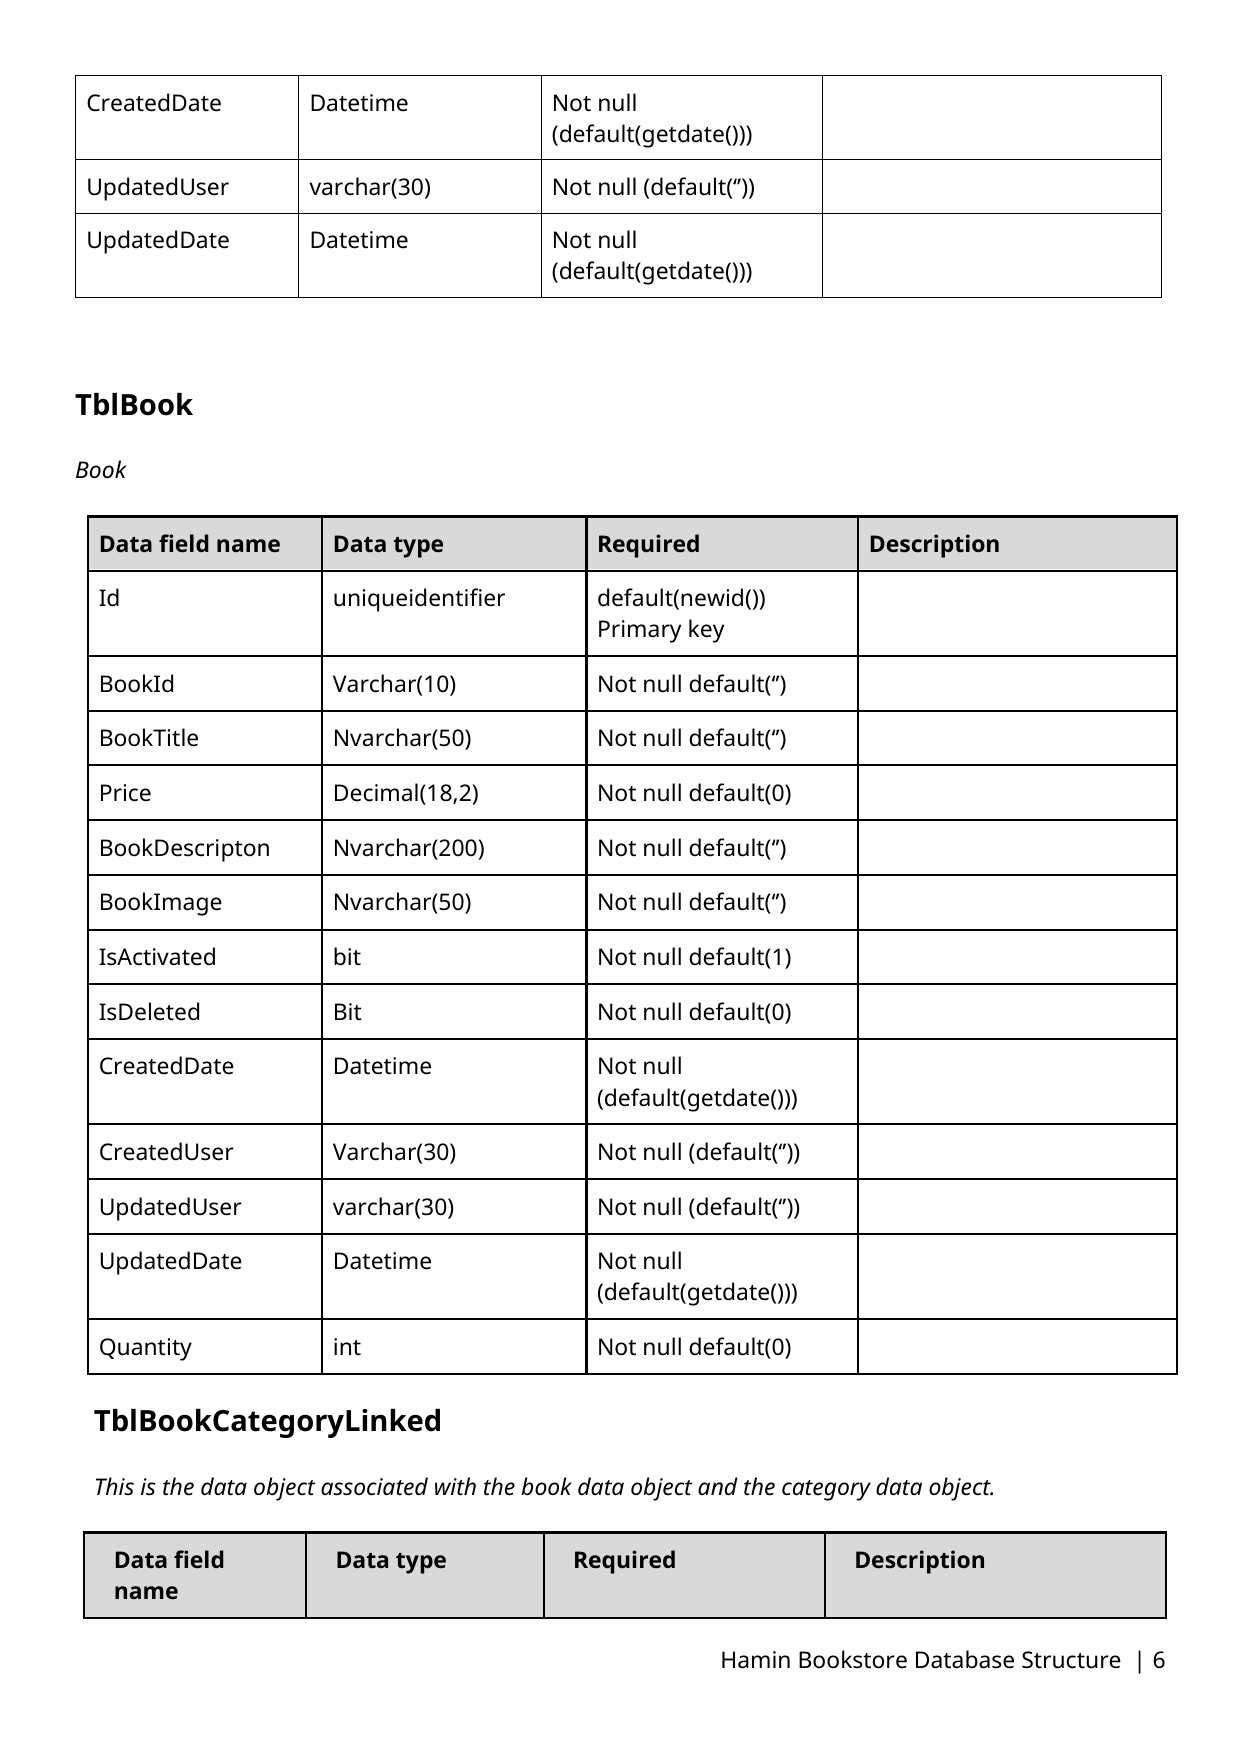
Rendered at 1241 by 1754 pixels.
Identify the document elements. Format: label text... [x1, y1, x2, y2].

text This is the data object associated with the book data object and the category data object. [94, 1470, 1165, 1502]
table_cell BookTitle [89, 712, 321, 764]
table_cell UpdatedUser [76, 160, 298, 212]
table_cell Not null default(‘’) [588, 821, 857, 874]
table_cell varchar(30) [299, 160, 541, 212]
table_cell Price [89, 766, 321, 819]
table_cell [823, 214, 1161, 297]
table_cell [823, 76, 1161, 159]
table_cell Datetime [323, 1040, 585, 1123]
table_header Data type [323, 518, 585, 569]
table_cell BookImage [89, 876, 321, 928]
table_cell Not null default(0) [588, 1320, 857, 1373]
subtitle TblBook [75, 384, 1165, 423]
table_cell CreatedDate [76, 76, 298, 159]
table_cell [859, 1180, 1176, 1233]
table_cell Not null default(0) [588, 985, 857, 1038]
table_cell bit [323, 931, 585, 983]
table_cell BookId [89, 657, 321, 710]
table_cell [859, 1125, 1176, 1178]
table_cell [859, 876, 1176, 928]
table_header Data field name [85, 1534, 305, 1617]
table_cell Nvarchar(50) [323, 876, 585, 928]
table_cell CreatedUser [89, 1125, 321, 1178]
table_cell Datetime [299, 76, 541, 159]
table_cell Bit [323, 985, 585, 1038]
table_cell IsActivated [89, 931, 321, 983]
table_cell [859, 821, 1176, 874]
table_cell [859, 572, 1176, 655]
table_cell default(newid()) Primary key [588, 572, 857, 655]
table_cell [859, 985, 1176, 1038]
table_header Description [859, 518, 1176, 569]
table_cell Id [89, 572, 321, 655]
table_cell Not null default(‘’) [588, 712, 857, 764]
table_cell Not null (default(‘’)) [588, 1125, 857, 1178]
table_cell Nvarchar(50) [323, 712, 585, 764]
table_cell Not null (default(getdate())) [588, 1040, 857, 1123]
table_cell UpdatedDate [76, 214, 298, 297]
table_cell Decimal(18,2) [323, 766, 585, 819]
table_cell Varchar(30) [323, 1125, 585, 1178]
text Book [75, 454, 1165, 486]
table_cell UpdatedDate [89, 1235, 321, 1318]
table_cell Not null (default(‘’)) [542, 160, 822, 212]
table_cell Not null default(1) [588, 931, 857, 983]
table_header Description [826, 1534, 1165, 1617]
table_cell Not null default(0) [588, 766, 857, 819]
table_cell IsDeleted [89, 985, 321, 1038]
table_cell Varchar(10) [323, 657, 585, 710]
table_cell [859, 1040, 1176, 1123]
table_cell Datetime [299, 214, 541, 297]
table_cell [859, 1320, 1176, 1373]
table_cell Not null (default(‘’)) [588, 1180, 857, 1233]
table_cell uniqueidentifier [323, 572, 585, 655]
table_cell Datetime [323, 1235, 585, 1318]
table_cell [859, 766, 1176, 819]
table_cell [859, 657, 1176, 710]
table_cell BookDescripton [89, 821, 321, 874]
table_cell [823, 160, 1161, 212]
table_cell Nvarchar(200) [323, 821, 585, 874]
table_cell int [323, 1320, 585, 1373]
table_header Data type [307, 1534, 543, 1617]
table_cell UpdatedUser [89, 1180, 321, 1233]
table_cell Not null (default(getdate())) [542, 76, 822, 159]
table_header Required [588, 518, 857, 569]
table_header Data field name [89, 518, 321, 569]
table_cell Not null (default(getdate())) [588, 1235, 857, 1318]
table_cell [859, 931, 1176, 983]
table_cell CreatedDate [89, 1040, 321, 1123]
table_cell [859, 1235, 1176, 1318]
subtitle TblBookCategoryLinked [94, 1400, 1165, 1439]
table_header Required [545, 1534, 824, 1617]
table_cell varchar(30) [323, 1180, 585, 1233]
table_cell Quantity [89, 1320, 321, 1373]
table_cell [859, 712, 1176, 764]
table_cell Not null default(‘’) [588, 876, 857, 928]
table_cell Not null default(‘’) [588, 657, 857, 710]
table_cell Not null (default(getdate())) [542, 214, 822, 297]
